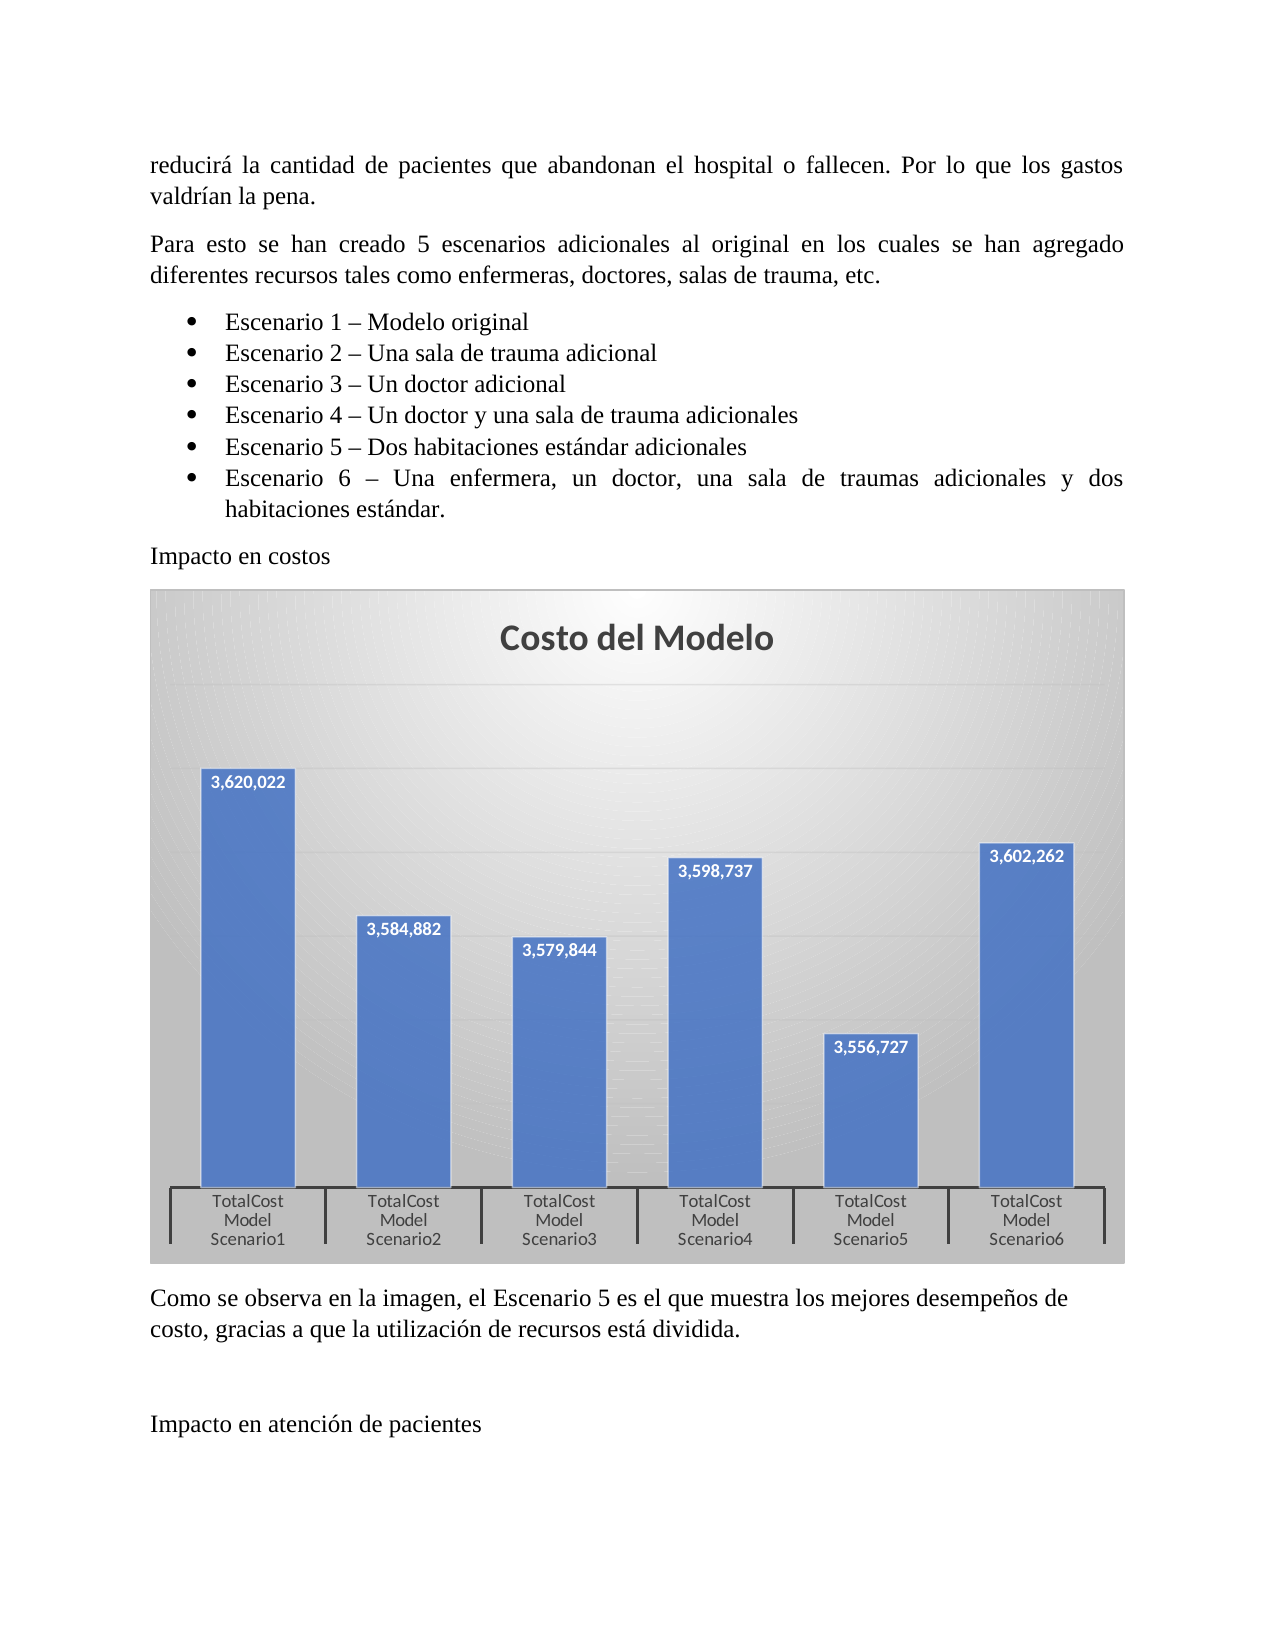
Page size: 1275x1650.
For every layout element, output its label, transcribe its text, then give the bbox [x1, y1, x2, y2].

list Escenario 2 – Una sala de trauma adicional [187, 338, 1125, 367]
text Impacto en atención de pacientes [150, 1409, 1125, 1438]
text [150, 150, 1125, 210]
list Escenario 6 – Una enfermera, un doctor, una sala de traumas adicionales y dos habitaciones estándar. [187, 463, 1125, 522]
text Para esto se han creado 5 escenarios adicionales al original en los cuales se han agregado diferentes recursos tales como enfermeras, doctores, salas de trauma, etc. [150, 229, 1125, 288]
list Escenario 1 – Modelo original [187, 307, 1125, 336]
list Escenario 3 – Un doctor adicional [187, 369, 1125, 398]
text Como se observa en la imagen, el Escenario 5 es el que muestra los mejores desempeños de costo, gracias a que la utilización de recursos está dividida. [150, 1283, 1125, 1343]
list Escenario 5 – Dos habitaciones estándar adicionales [187, 432, 1125, 460]
list Escenario 4 – Un doctor y una sala de trauma adicionales [187, 401, 1125, 429]
text Impacto en costos [150, 541, 1125, 570]
